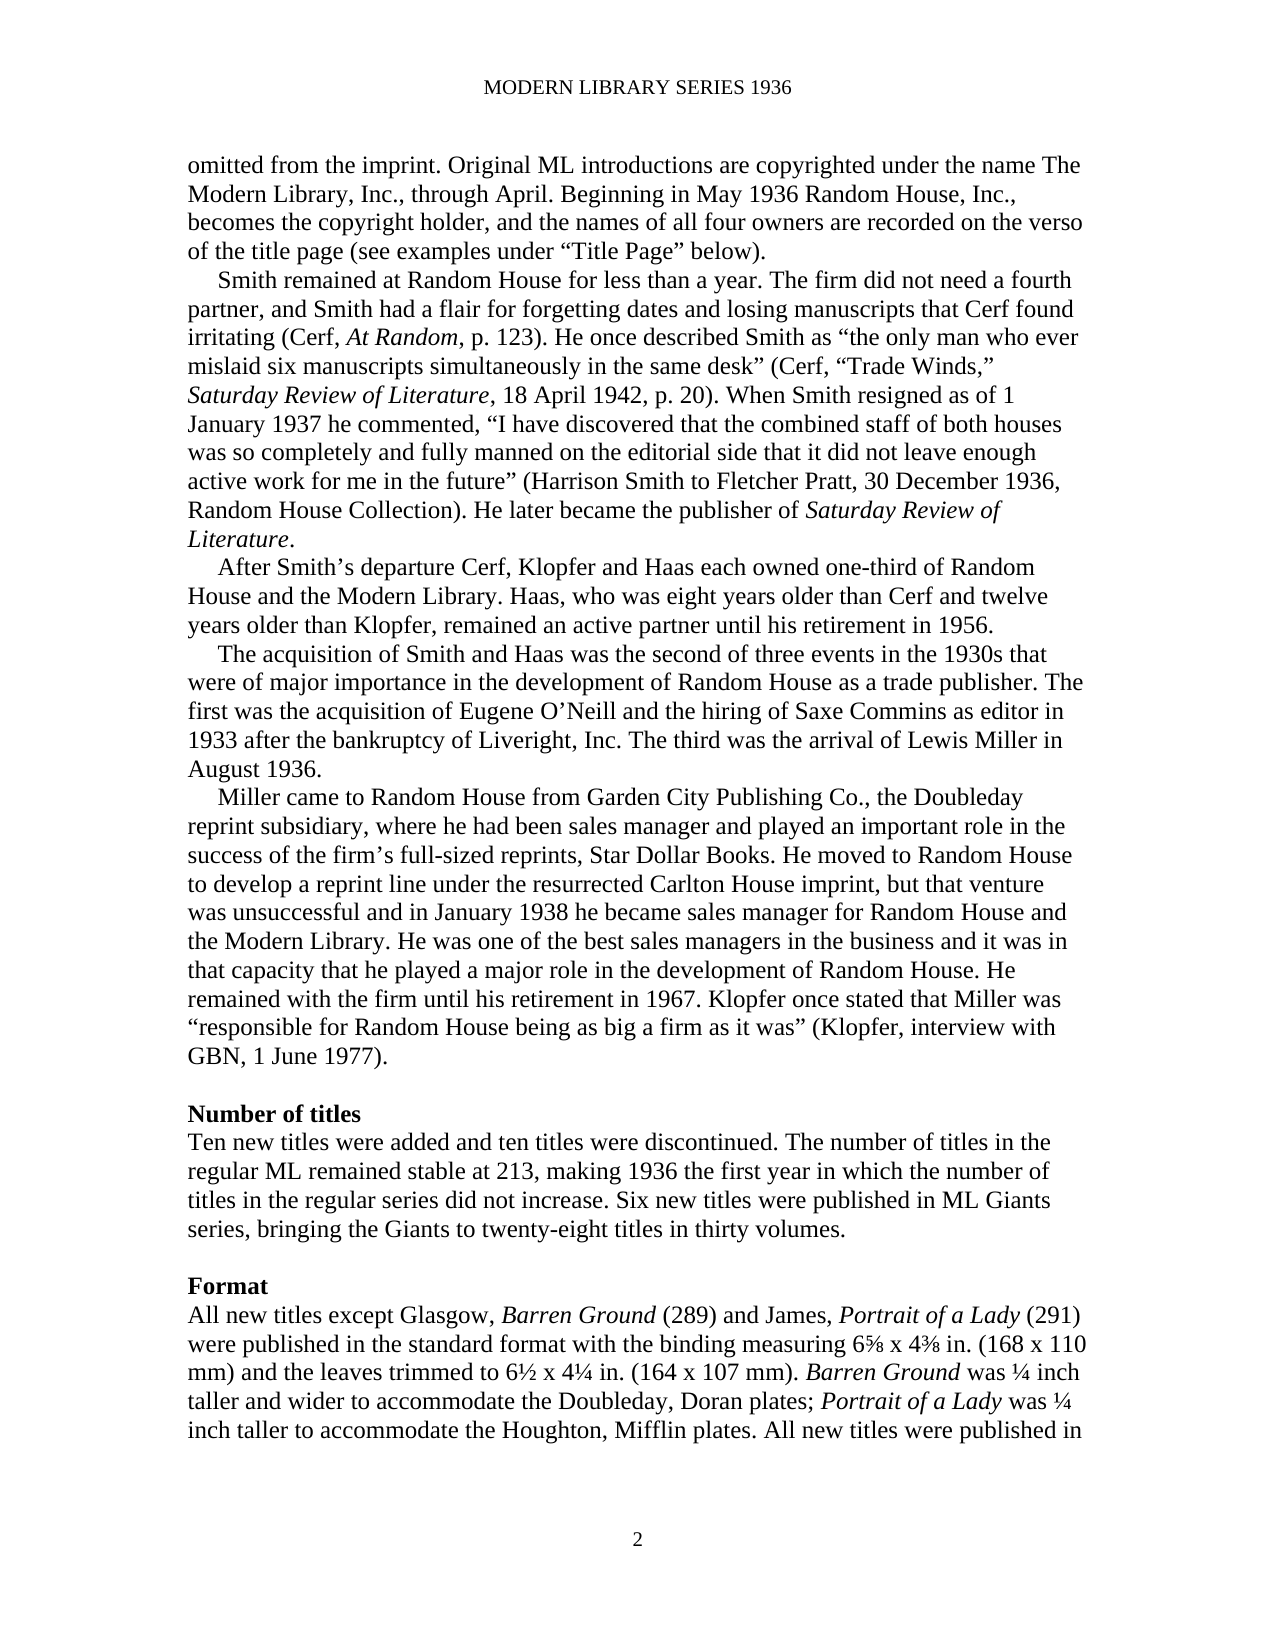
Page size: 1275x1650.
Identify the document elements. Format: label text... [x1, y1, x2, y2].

text Ten new titles were added and ten titles were discontinued. The number of titles in the regular ML remained stable at 213, making 1936 the first year in which the number of titles in the regular series did not increase. Six new titles were published in ML Giants series, bringing the Giants to twenty-eight titles in thirty volumes. [187, 1127, 1087, 1242]
text The acquisition of Smith and Haas was the second of three events in the 1930s that were of major importance in the development of Random House as a trade publisher. The first was the acquisition of Eugene O’Neill and the hiring of Saxe Commins as editor in 1933 after the bankruptcy of Liveright, Inc. The third was the arrival of Lewis Miller in August 1936. [187, 639, 1087, 782]
text Number of titles [187, 1099, 1087, 1127]
text Format [187, 1271, 1087, 1300]
text Smith remained at Random House for less than a year. The firm did not need a fourth partner, and Smith had a flair for forgetting dates and losing manuscripts that Cerf found irritating (Cerf, At Random, p. 123). He once described Smith as “the only man who ever mislaid six manuscripts simultaneously in the same desk” (Cerf, “Trade Winds,” Saturday Review of Literature, 18 April 1942, p. 20). When Smith resigned as of 1 January 1937 he commented, “I have discovered that the combined staff of both houses was so completely and fully manned on the editorial side that it did not leave enough active work for me in the future” (Harrison Smith to Fletcher Pratt, 30 December 1936, Random House Collection). He later became the publisher of Saturday Review of Literature. [187, 265, 1087, 552]
text Miller came to Random House from Garden City Publishing Co., the Doubleday reprint subsidiary, where he had been sales manager and played an important role in the success of the firm’s full-sized reprints, Star Dollar Books. He moved to Random House to develop a reprint line under the resurrected Carlton House imprint, but that venture was unsuccessful and in January 1938 he became sales manager for Random House and the Modern Library. He was one of the best sales managers in the business and it was in that capacity that he played a major role in the development of Random House. He remained with the firm until his retirement in 1967. Klopfer once stated that Miller was “responsible for Random House being as big a firm as it was” (Klopfer, interview with GBN, 1 June 1977). [187, 782, 1087, 1070]
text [187, 150, 1087, 265]
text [187, 1300, 1087, 1444]
text After Smith’s departure Cerf, Klopfer and Haas each owned one-third of Random House and the Modern Library. Haas, who was eight years older than Cerf and twelve years older than Klopfer, remained an active partner until his retirement in 1956. [187, 552, 1087, 639]
